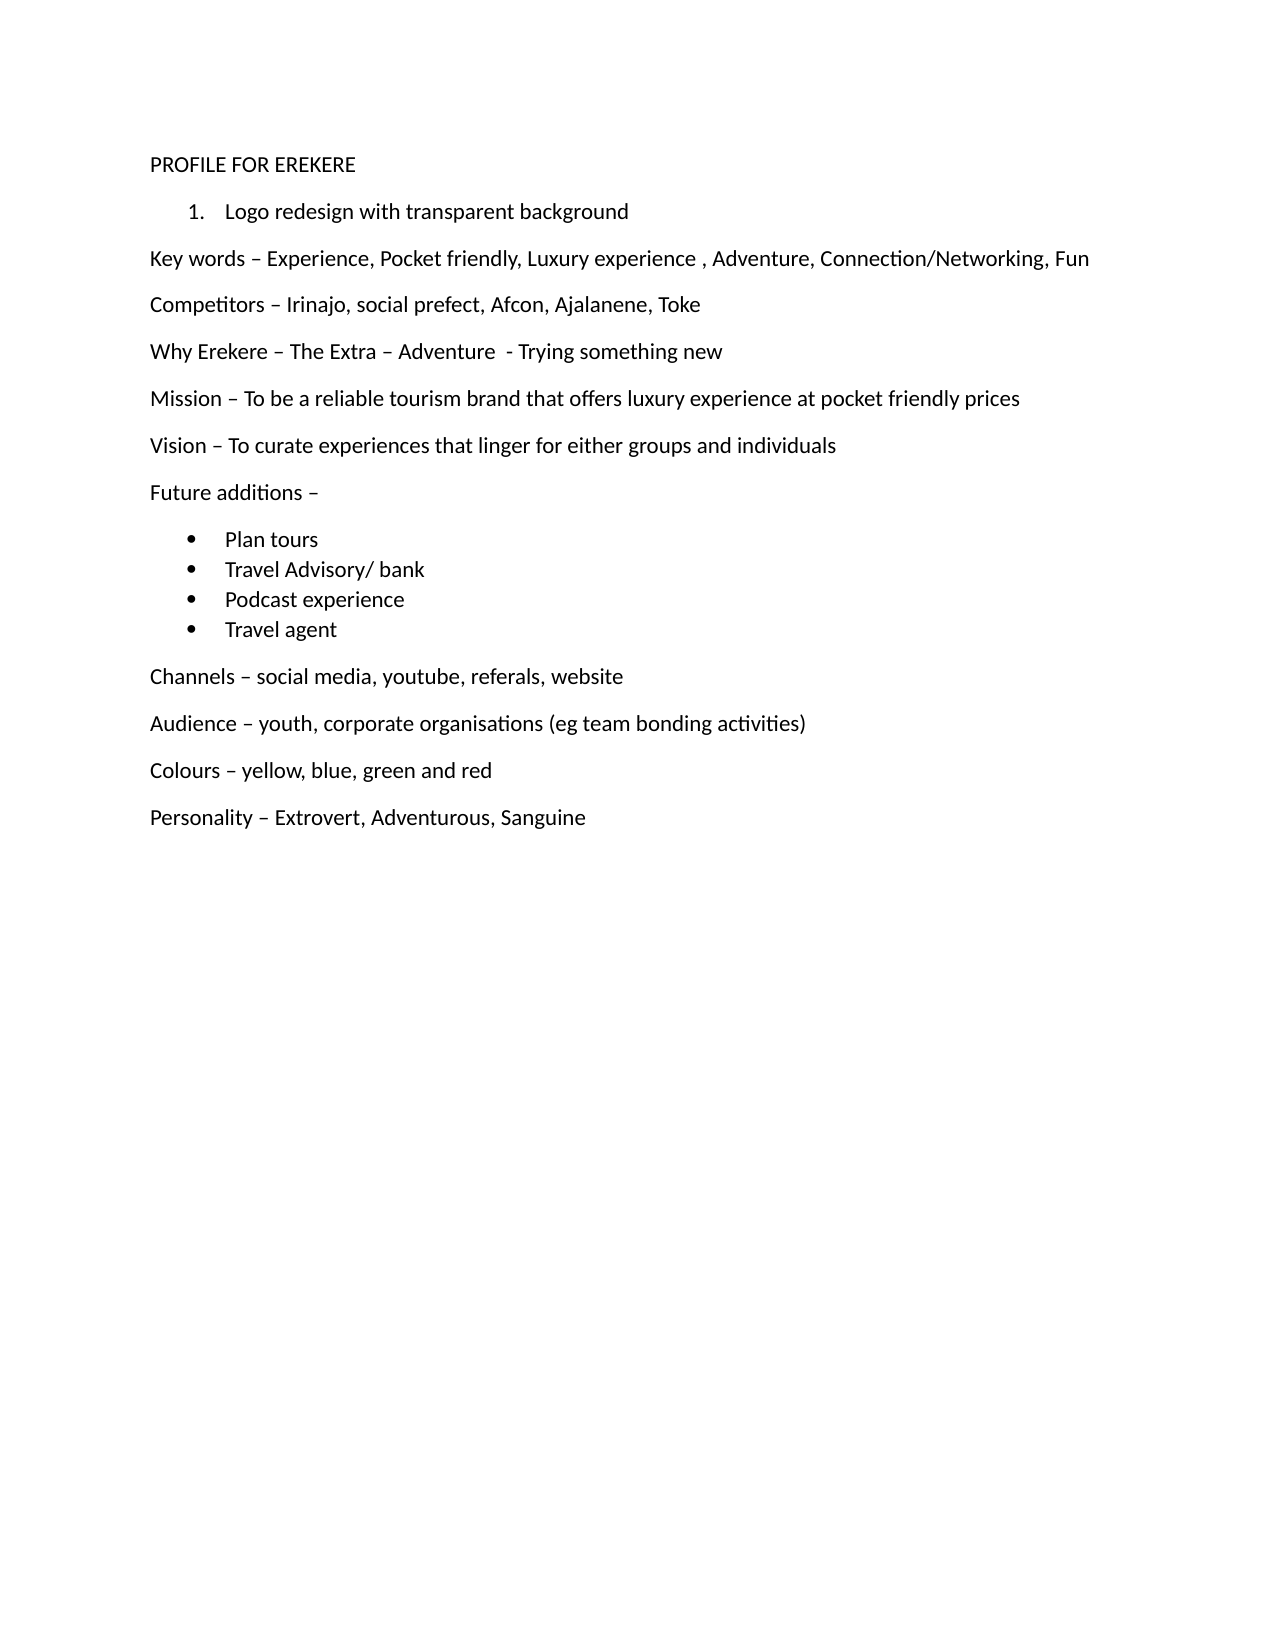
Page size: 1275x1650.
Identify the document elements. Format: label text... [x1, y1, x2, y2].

text Why Erekere – The Extra – Adventure - Trying something new [150, 337, 1125, 366]
text Colours – yellow, blue, green and red [150, 756, 1125, 784]
text Channels – social media, youtube, referals, website [150, 662, 1125, 691]
text Future additions – [150, 478, 1125, 506]
text Audience – youth, corporate organisations (eg team bonding activities) [150, 709, 1125, 737]
text Vision – To curate experiences that linger for either groups and individuals [150, 431, 1125, 459]
text Mission – To be a reliable tourism brand that offers luxury experience at pocket friendly prices [150, 384, 1125, 412]
text Key words – Experience, Pocket friendly, Luxury experience , Adventure, Connection/Networking, Fun [150, 244, 1125, 272]
text Personality – Extrovert, Adventurous, Sanguine [150, 803, 1125, 831]
list Travel agent [187, 616, 1125, 644]
list Logo redesign with transparent background [187, 197, 1125, 225]
list Plan tours [187, 525, 1125, 553]
text Competitors – Irinajo, social prefect, Afcon, Ajalanene, Toke [150, 291, 1125, 319]
list Travel Advisory/ bank [187, 555, 1125, 583]
text PROFILE FOR EREKERE [150, 150, 1125, 178]
list Podcast experience [187, 585, 1125, 613]
